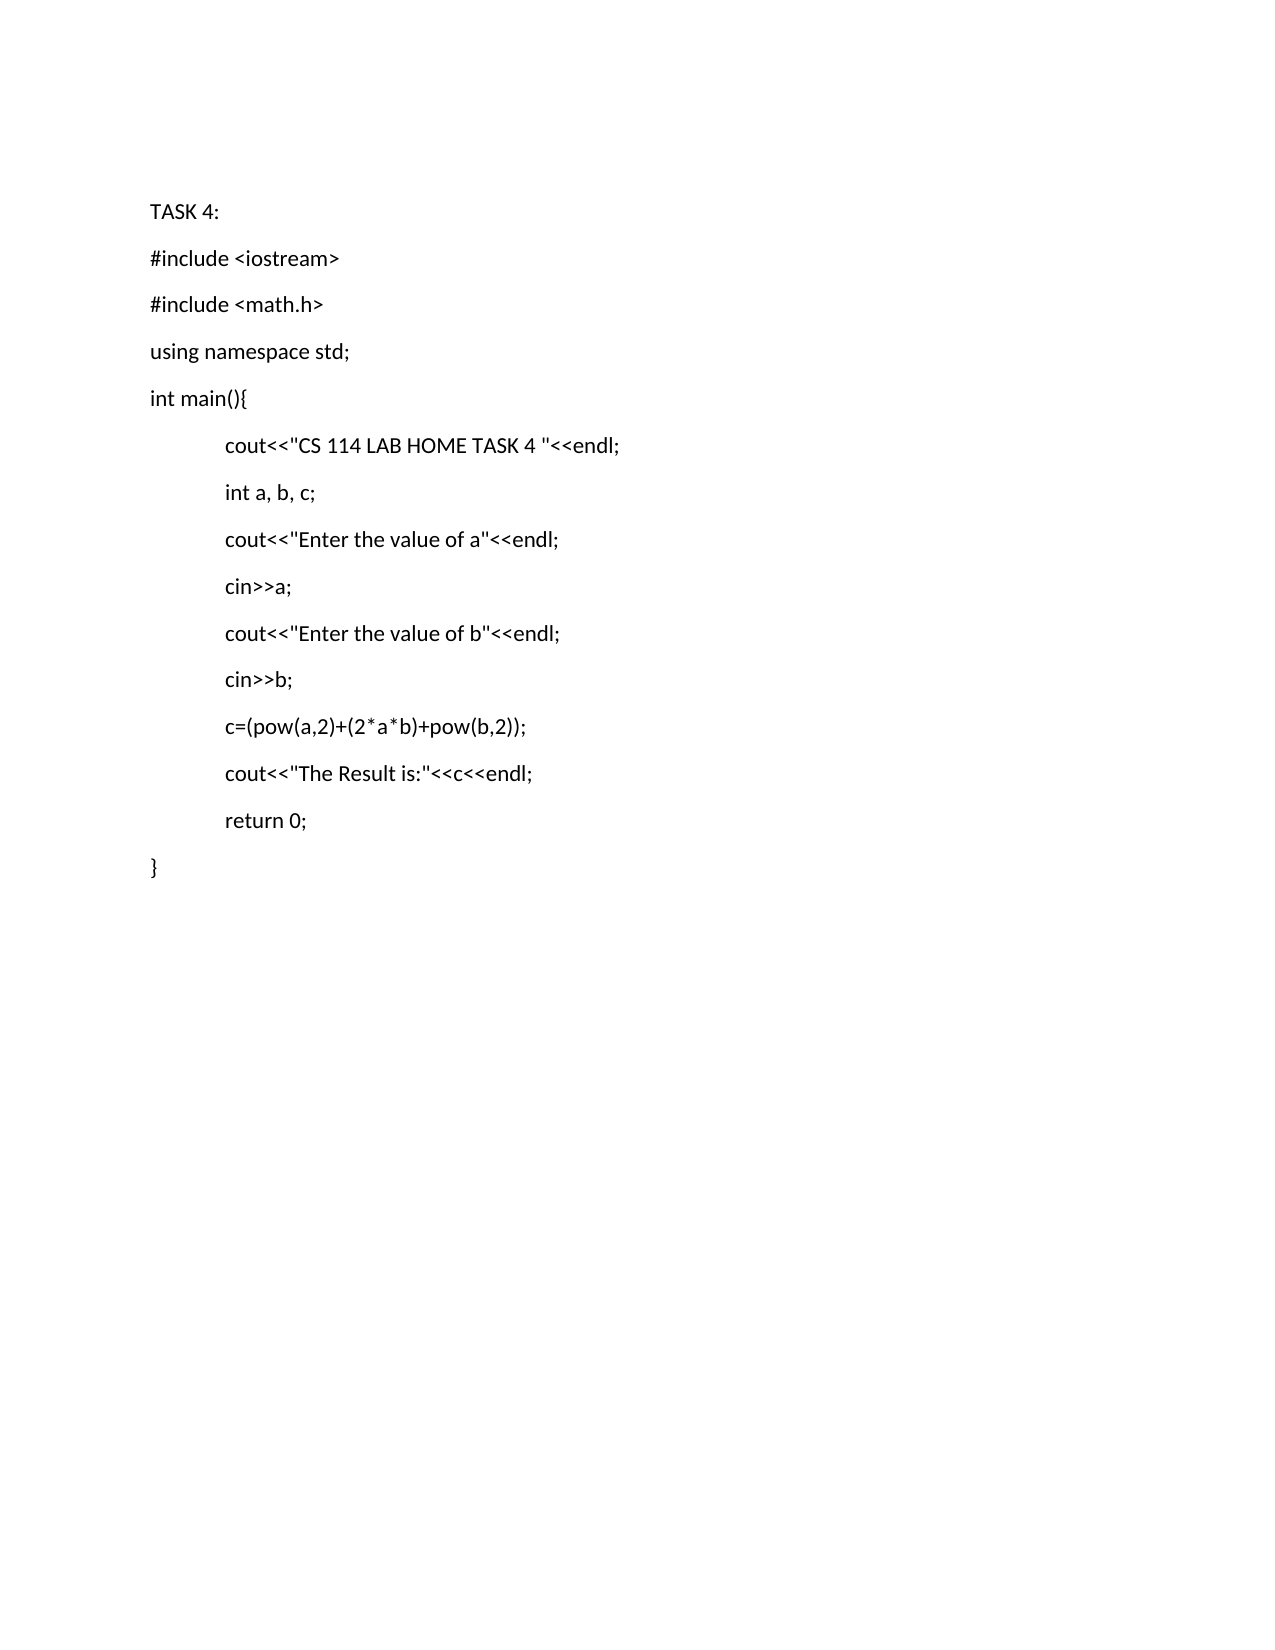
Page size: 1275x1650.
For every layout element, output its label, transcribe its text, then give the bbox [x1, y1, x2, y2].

text } [150, 853, 1125, 881]
text cout<<"Enter the value of a"<<endl; [150, 525, 1125, 553]
text cin>>b; [150, 666, 1125, 694]
text int a, b, c; [150, 478, 1125, 506]
text cout<<"Enter the value of b"<<endl; [150, 619, 1125, 647]
text int main(){ [150, 384, 1125, 412]
text cin>>a; [150, 572, 1125, 600]
text TASK 4: [150, 197, 1125, 225]
text using namespace std; [150, 337, 1125, 366]
text #include <iostream> [150, 244, 1125, 272]
text return 0; [150, 806, 1125, 834]
text c=(pow(a,2)+(2*a*b)+pow(b,2)); [150, 712, 1125, 741]
text #include <math.h> [150, 291, 1125, 319]
text cout<<"CS 114 LAB HOME TASK 4 "<<endl; [150, 431, 1125, 459]
text cout<<"The Result is:"<<c<<endl; [150, 759, 1125, 787]
